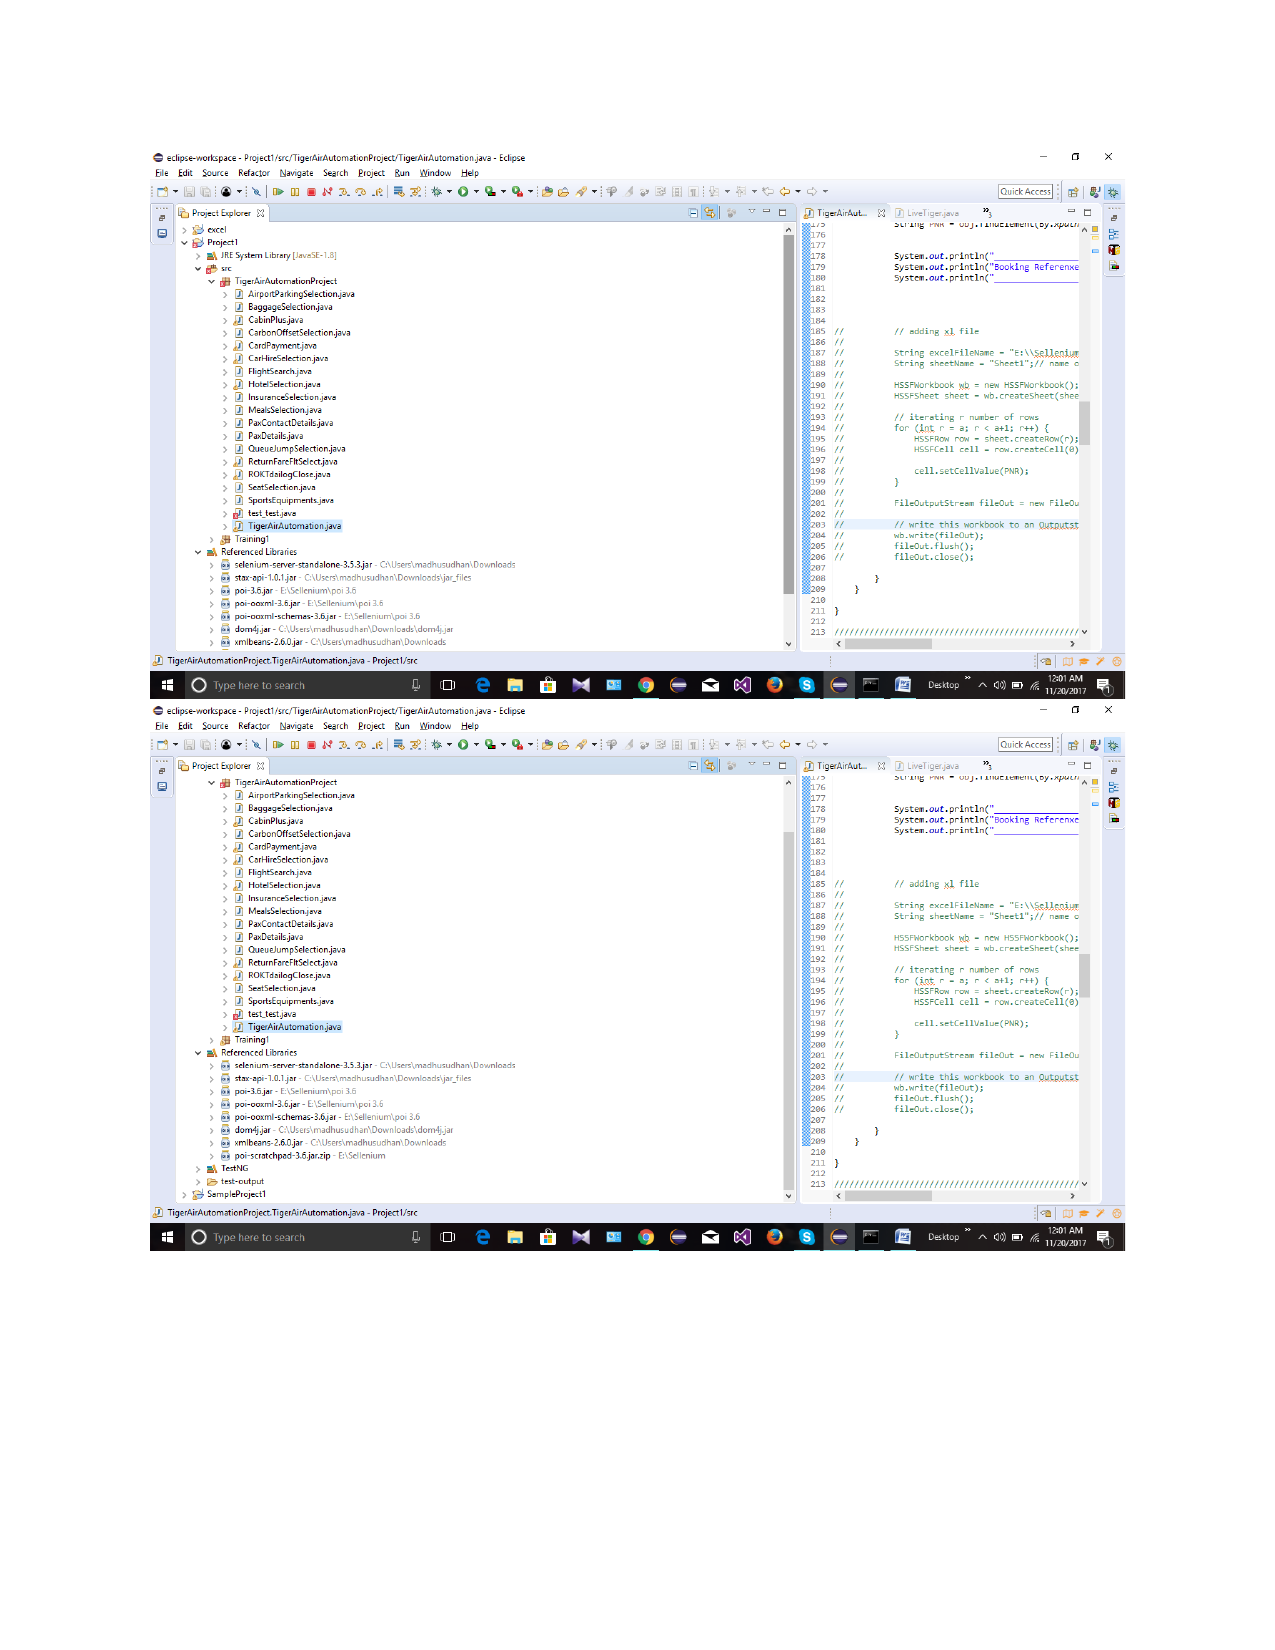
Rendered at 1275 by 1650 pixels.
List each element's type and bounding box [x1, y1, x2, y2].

picture [150, 702, 1125, 1251]
picture [150, 150, 1125, 699]
